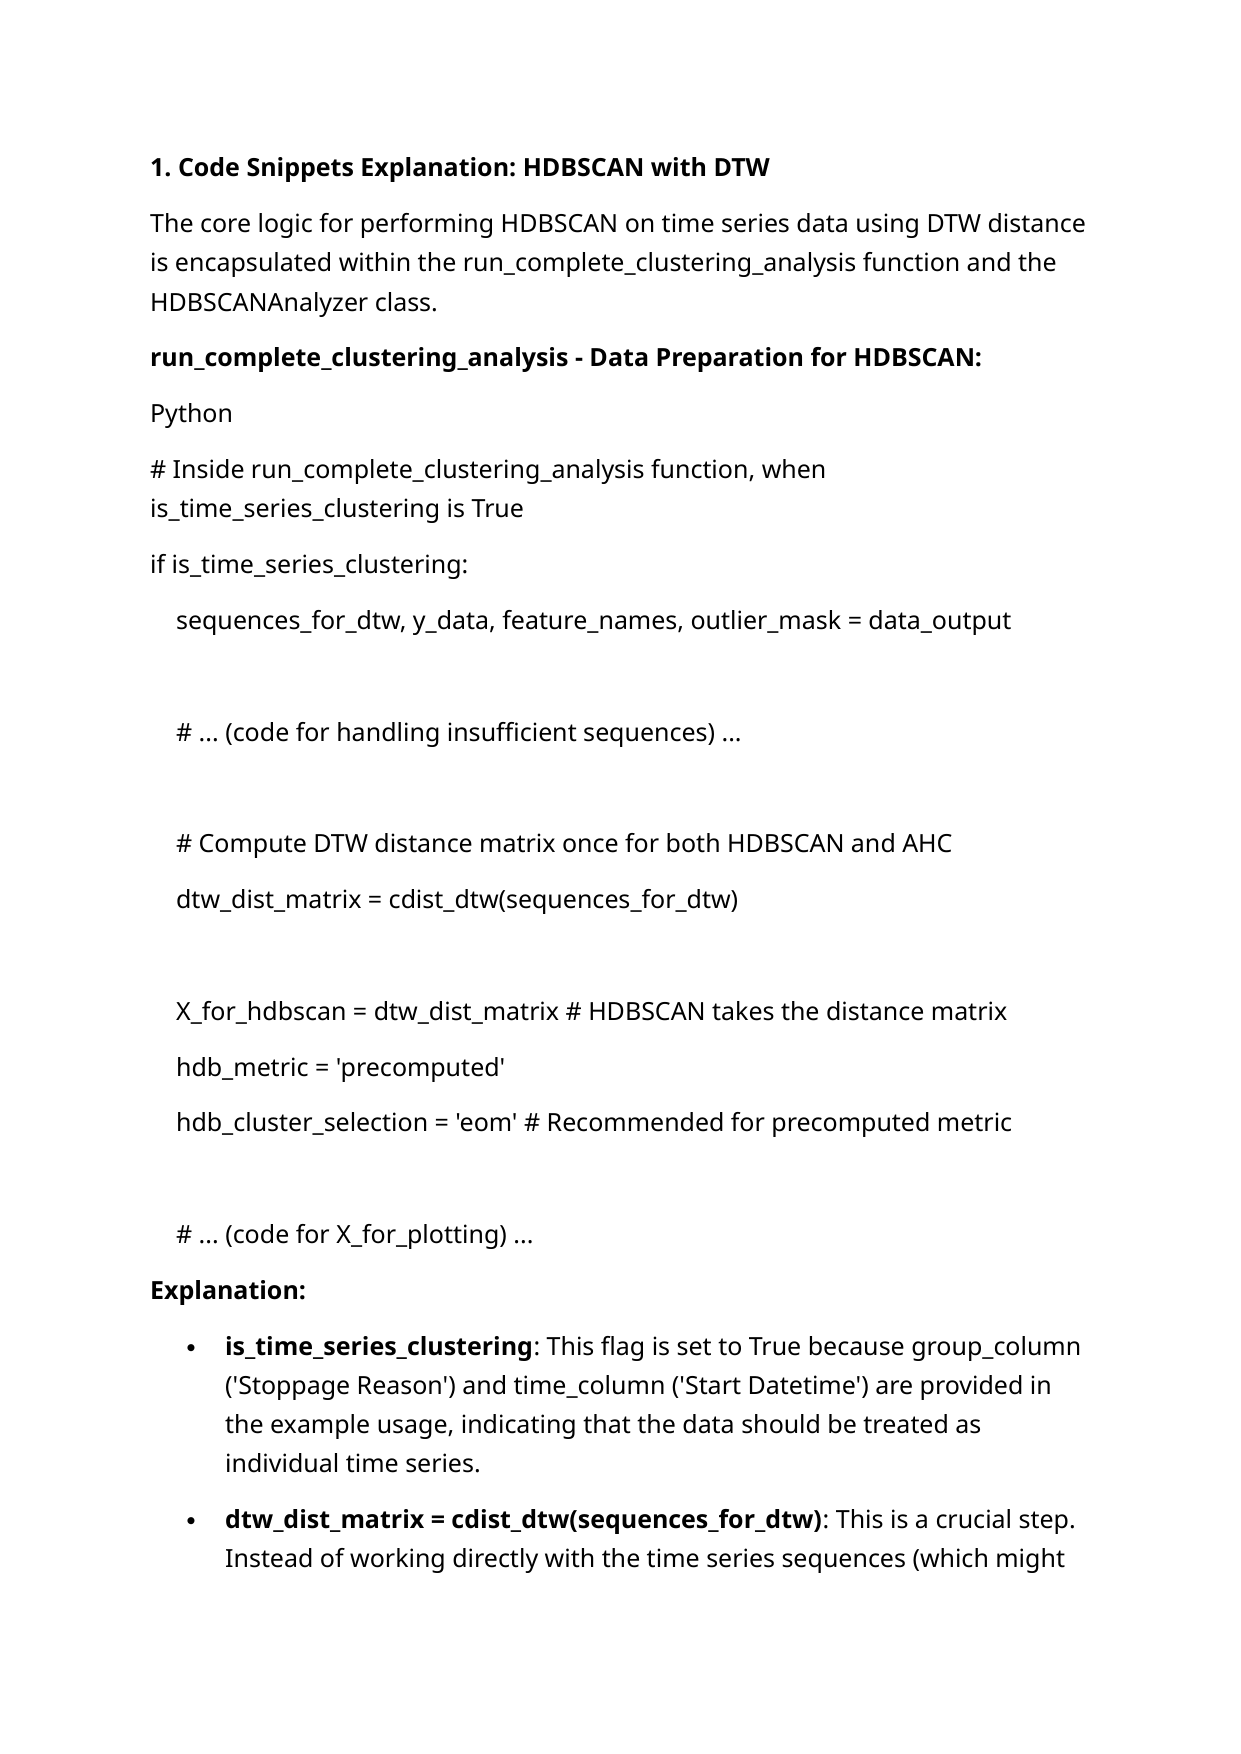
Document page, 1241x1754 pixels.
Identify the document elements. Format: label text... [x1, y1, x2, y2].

text dtw_dist_matrix = cdist_dtw(sequences_for_dtw) [150, 882, 1090, 916]
text 1. Code Snippets Explanation: HDBSCAN with DTW [150, 150, 1090, 184]
text Python [150, 396, 1090, 430]
text run_complete_clustering_analysis - Data Preparation for HDBSCAN: [150, 340, 1090, 374]
text hdb_cluster_selection = 'eom' # Recommended for precomputed metric [150, 1105, 1090, 1139]
text hdb_metric = 'precomputed' [150, 1049, 1090, 1083]
text if is_time_series_clustering: [150, 547, 1090, 581]
text # ... (code for X_for_plotting) ... [150, 1217, 1090, 1251]
text X_for_hdbscan = dtw_dist_matrix # HDBSCAN takes the distance matrix [150, 993, 1090, 1027]
list is_time_series_clustering: This flag is set to True because group_column ('Stoppage Reason') and time_column ('Start Datetime') are provided in the example usage, indicating that the data should be treated as individual time series. [187, 1328, 1090, 1480]
text # Compute DTW distance matrix once for both HDBSCAN and AHC [150, 826, 1090, 860]
text # ... (code for handling insufficient sequences) ... [150, 714, 1090, 748]
text Explanation: [150, 1272, 1090, 1307]
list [187, 1502, 1090, 1575]
text # Inside run_complete_clustering_analysis function, when is_time_series_clustering is True [150, 452, 1090, 525]
text The core logic for performing HDBSCAN on time series data using DTW distance is encapsulated within the run_complete_clustering_analysis function and the HDBSCANAnalyzer class. [150, 206, 1090, 318]
text sequences_for_dtw, y_data, feature_names, outlier_mask = data_output [150, 602, 1090, 637]
